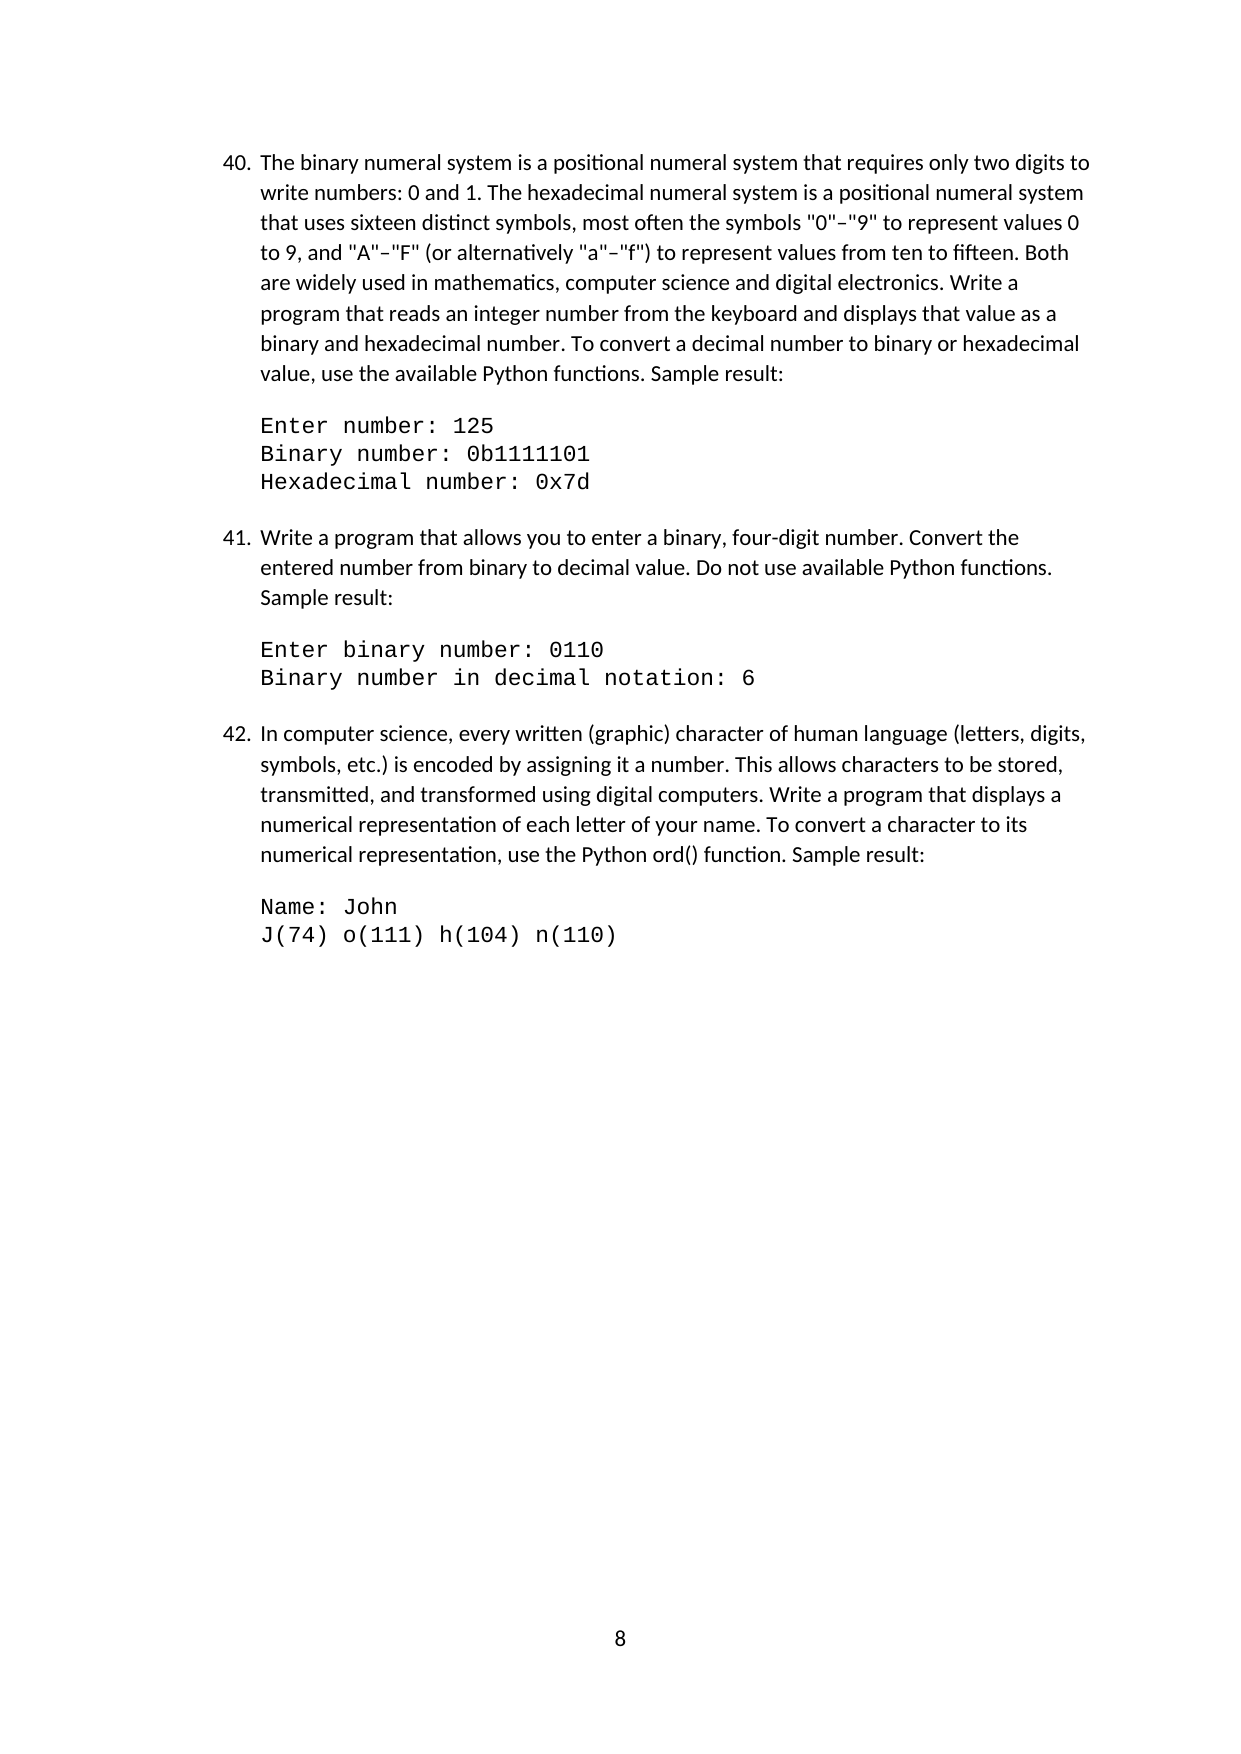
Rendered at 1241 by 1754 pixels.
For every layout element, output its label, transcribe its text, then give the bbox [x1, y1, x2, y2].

list Enter binary number: 0110 Binary number in decimal notation: 6 [260, 639, 1093, 692]
text Write a program that allows you to enter a binary, four-digit number. Convert the entered number from binary to decimal value. Do not use available Python functions. Sample result: [223, 523, 1093, 611]
list Name: John J(74) o(111) h(104) n(110) [260, 896, 1093, 949]
text The binary numeral system is a positional numeral system that requires only two digits to write numbers: 0 and 1. The hexadecimal numeral system is a positional numeral system that uses sixteen distinct symbols, most often the symbols "0"–"9" to represent values 0 to 9, and "A"–"F" (or alternatively "a"–"f") to represent values from ten to fifteen. Both are widely used in mathematics, computer science and digital electronics. Write a program that reads an integer number from the keyboard and displays that value as a binary and hexadecimal number. To convert a decimal number to binary or hexadecimal value, use the available Python functions. Sample result: [223, 148, 1093, 387]
list Enter number: 125 Binary number: 0b1111101 Hexadecimal number: 0x7d [260, 414, 1093, 496]
text In computer science, every written (graphic) character of human language (letters, digits, symbols, etc.) is encoded by assigning it a number. This allows characters to be stored, transmitted, and transformed using digital computers. Write a program that displays a numerical representation of each letter of your name. To convert a character to its numerical representation, use the Python ord() function. Sample result: [223, 719, 1093, 868]
